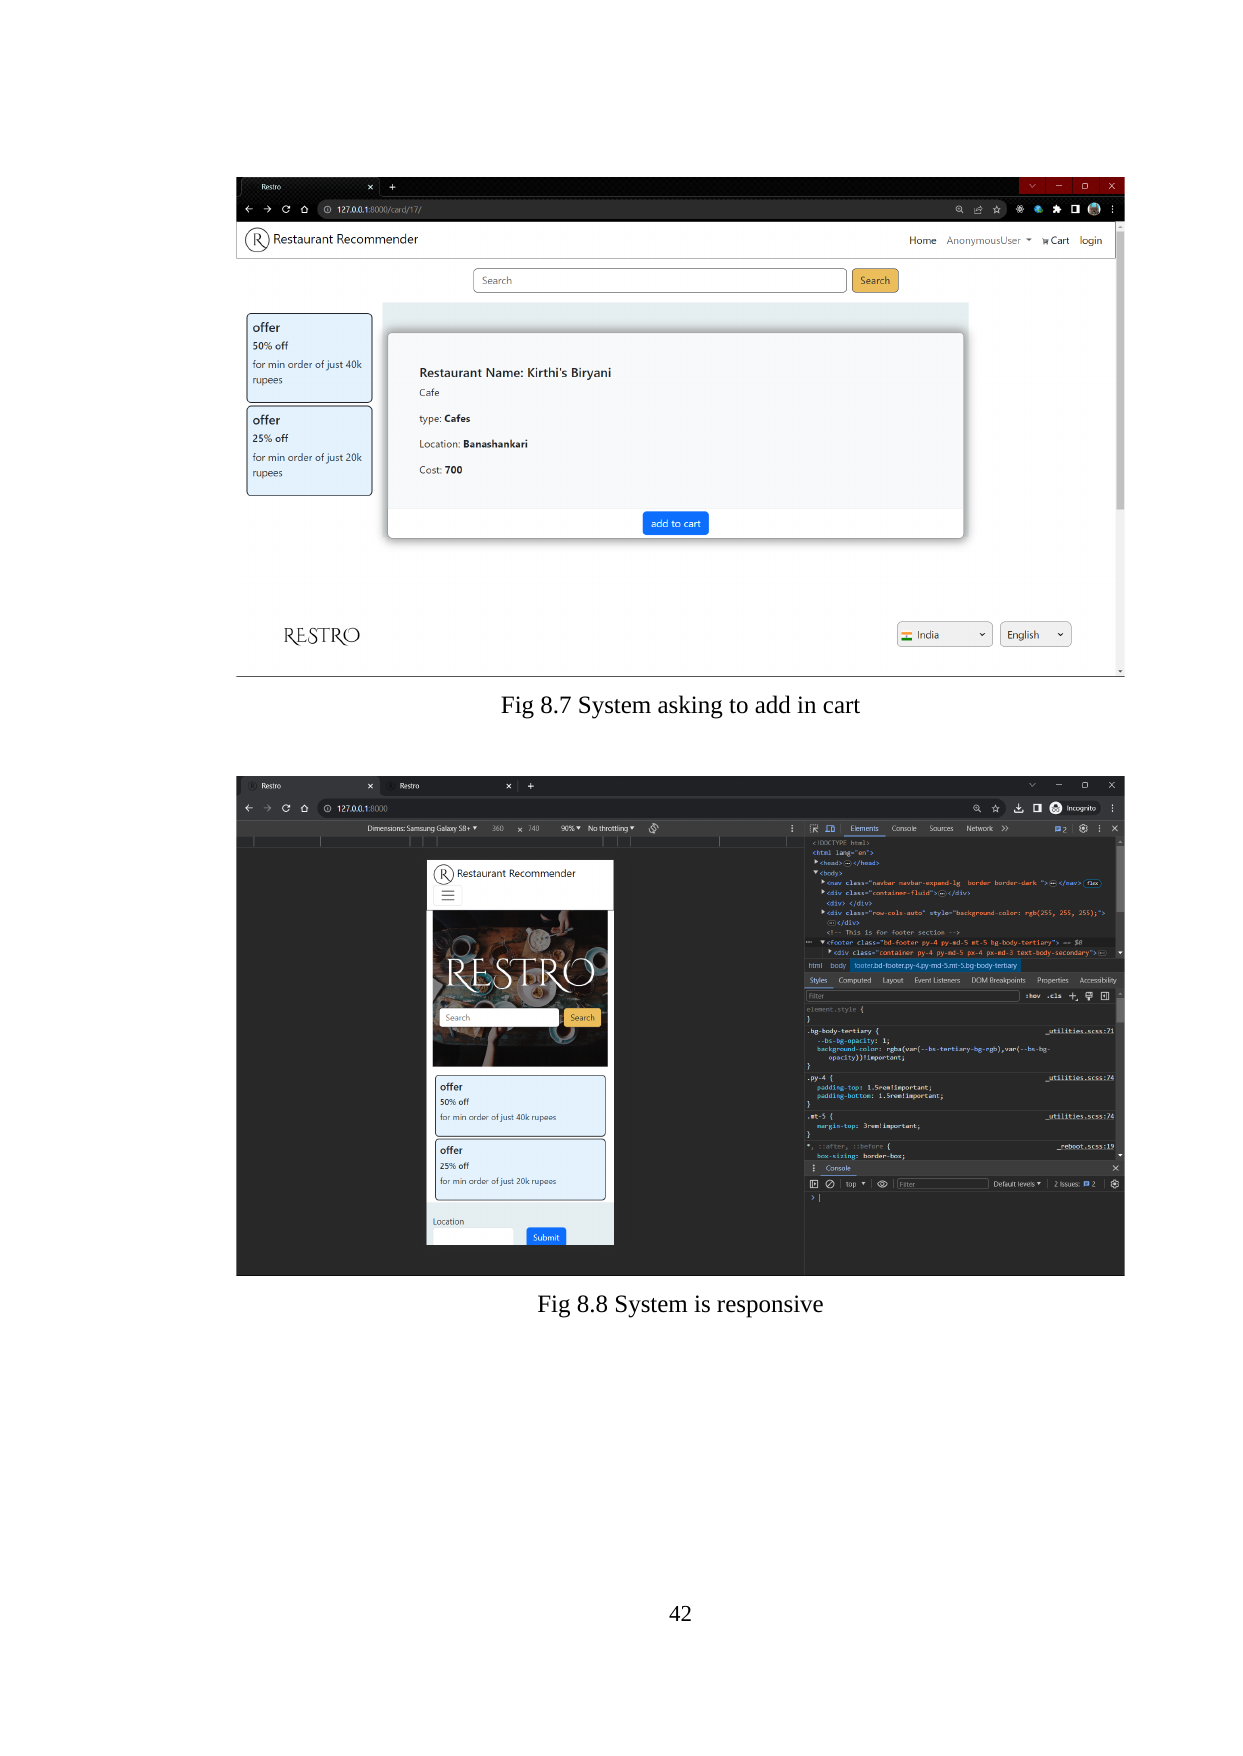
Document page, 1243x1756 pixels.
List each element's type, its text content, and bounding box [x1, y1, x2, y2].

text Fig 8.7 System asking to add in cart [236, 690, 1124, 719]
picture [236, 776, 1125, 1276]
picture [236, 177, 1125, 677]
text Fig 8.8 System is responsive [236, 1289, 1124, 1318]
